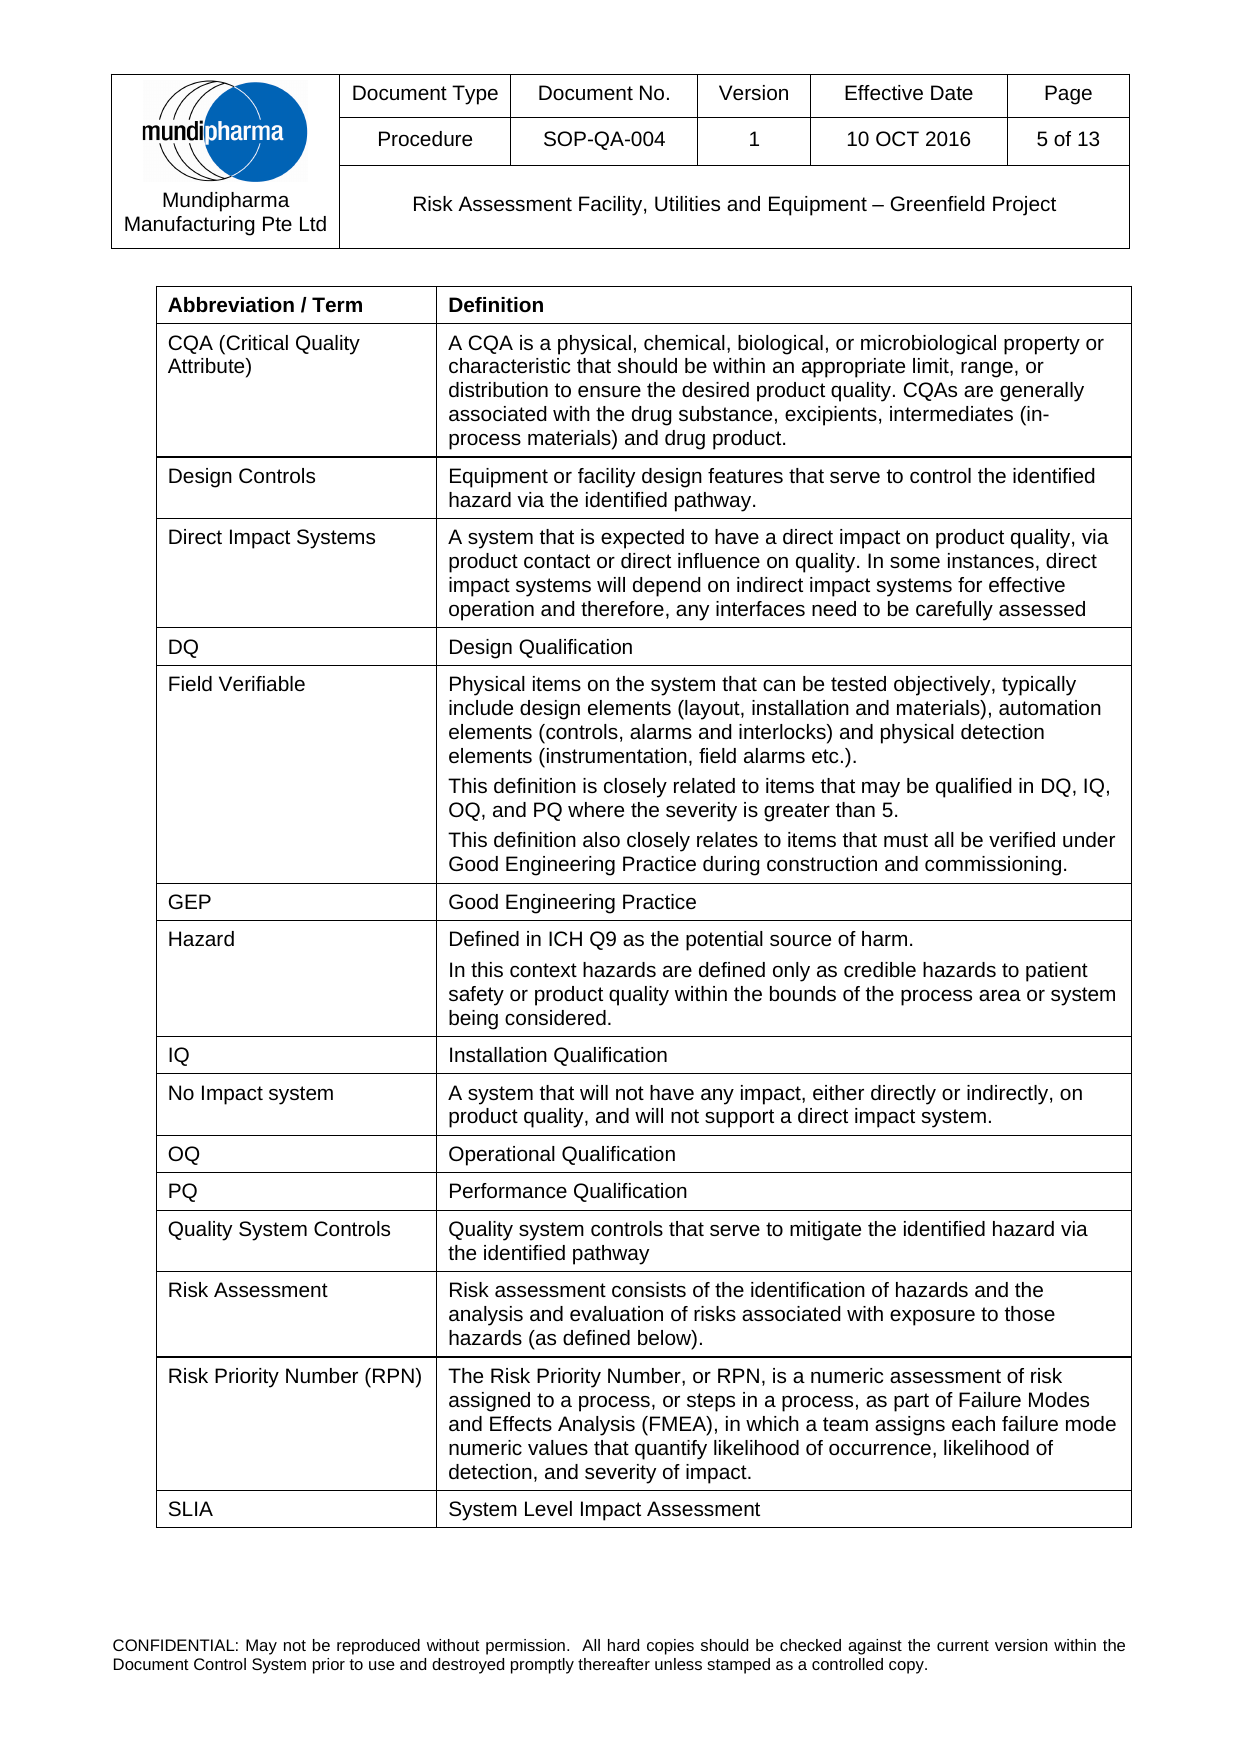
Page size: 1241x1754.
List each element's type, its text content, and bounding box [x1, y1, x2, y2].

table_cell Operational Qualification [437, 1136, 1131, 1172]
picture [142, 80, 308, 182]
table_cell Physical items on the system that can be tested objectively, typically include design elements (layout, installation and materials), automation elements (controls, alarms and interlocks) and physical detection elements (instrumentation, field alarms etc.). This definition is closely related to items that may be qualified in DQ, IQ, OQ, and PQ where the severity is greater than 5. This definition also closely relates to items that must all be verified under Good Engineering Practice during construction and commissioning. [437, 666, 1131, 882]
table_cell SLIA [157, 1491, 436, 1527]
table_cell Design Qualification [437, 628, 1131, 665]
table_cell Risk Priority Number (RPN) [157, 1358, 436, 1490]
table_cell Installation Qualification [437, 1037, 1131, 1073]
table_cell CQA (Critical Quality Attribute) [157, 324, 436, 456]
table_cell GEP [157, 884, 436, 920]
table_cell A system that is expected to have a direct impact on product quality, via product contact or direct influence on quality. In some instances, direct impact systems will depend on indirect impact systems for effective operation and therefore, any interfaces need to be carefully assessed [437, 519, 1131, 627]
table_cell Quality System Controls [157, 1211, 436, 1271]
table_header Abbreviation / Term [157, 287, 436, 323]
table_cell A system that will not have any impact, either directly or indirectly, on product quality, and will not support a direct impact system. [437, 1074, 1131, 1134]
table_cell Design Controls [157, 458, 436, 518]
table_cell PQ [157, 1173, 436, 1209]
table_cell Equipment or facility design features that serve to control the identified hazard via the identified pathway. [437, 458, 1131, 518]
table_cell Good Engineering Practice [437, 884, 1131, 920]
table_cell Defined in ICH Q9 as the potential source of harm. In this context hazards are defined only as credible hazards to patient safety or product quality within the bounds of the process area or system being considered. [437, 921, 1131, 1036]
table_cell OQ [157, 1136, 436, 1172]
table_cell System Level Impact Assessment [437, 1491, 1131, 1527]
table_cell No Impact system [157, 1074, 436, 1134]
table_cell The Risk Priority Number, or RPN, is a numeric assessment of risk assigned to a process, or steps in a process, as part of Failure Modes and Effects Analysis (FMEA), in which a team assigns each failure mode numeric values that quantify likelihood of occurrence, likelihood of detection, and severity of impact. [437, 1358, 1131, 1490]
table_cell A CQA is a physical, chemical, biological, or microbiological property or characteristic that should be within an appropriate limit, range, or distribution to ensure the desired product quality. CQAs are generally associated with the drug substance, excipients, intermediates (in-process materials) and drug product. [437, 324, 1131, 456]
table_cell Quality system controls that serve to mitigate the identified hazard via the identified pathway [437, 1211, 1131, 1271]
table_cell Risk assessment consists of the identification of hazards and the analysis and evaluation of risks associated with exposure to those hazards (as defined below). [437, 1272, 1131, 1356]
table_header Definition [437, 287, 1131, 323]
table_cell Risk Assessment [157, 1272, 436, 1356]
table_cell Field Verifiable [157, 666, 436, 882]
table_cell Performance Qualification [437, 1173, 1131, 1209]
table_cell DQ [157, 628, 436, 665]
table_cell Direct Impact Systems [157, 519, 436, 627]
table_cell Hazard [157, 921, 436, 1036]
table_cell IQ [157, 1037, 436, 1073]
